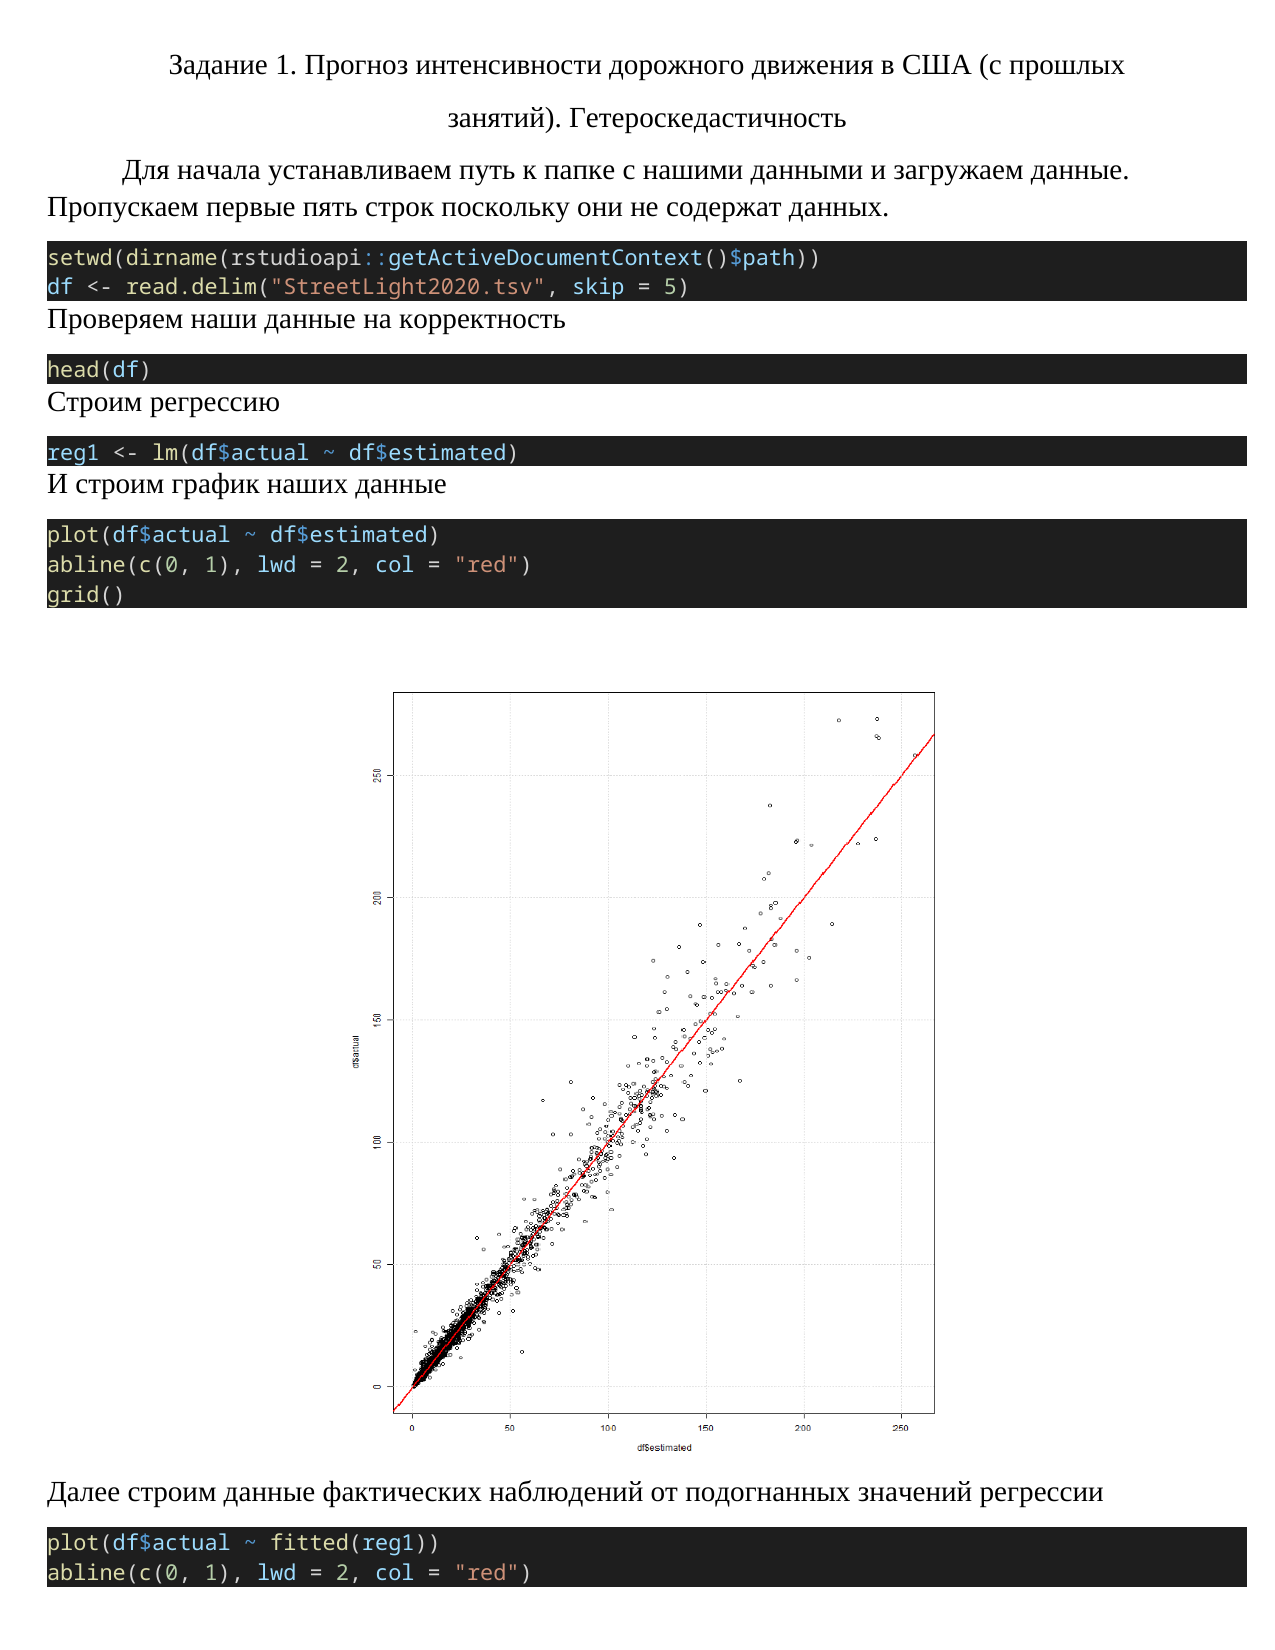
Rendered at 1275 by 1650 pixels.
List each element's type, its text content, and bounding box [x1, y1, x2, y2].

text И строим график наших данные [47, 466, 1247, 500]
text head(df) [47, 354, 1247, 384]
text setwd(dirname(rstudioapi::getActiveDocumentContext()$path)) [47, 241, 1247, 271]
text abline(c(0, 1), lwd = 2, col = "red") [47, 1557, 1247, 1587]
text plot(df$actual ~ df$estimated) [47, 519, 1247, 549]
text Задание 1. Прогноз интенсивности дорожного движения в США (с прошлых [47, 47, 1247, 80]
text abline(c(0, 1), lwd = 2, col = "red") [47, 549, 1247, 579]
text Строим регрессию [47, 384, 1247, 417]
text reg1 <- lm(df$actual ~ df$estimated) [47, 436, 1247, 466]
text Для начала устанавливаем путь к папке с нашими данными и загружаем данные. Пропускаем первые пять строк поскольку они не содержат данных. [47, 152, 1247, 222]
text Проверяем наши данные на корректность [47, 301, 1247, 334]
text Далее строим данные фактических наблюдений от подогнанных значений регрессии [47, 1474, 1247, 1508]
picture [352, 661, 942, 1455]
text df <- read.delim("StreetLight2020.tsv", skip = 5) [47, 271, 1247, 301]
text plot(df$actual ~ fitted(reg1)) [47, 1527, 1247, 1557]
text занятий). Гетероскедастичность [47, 100, 1247, 133]
text grid() [47, 579, 1247, 608]
